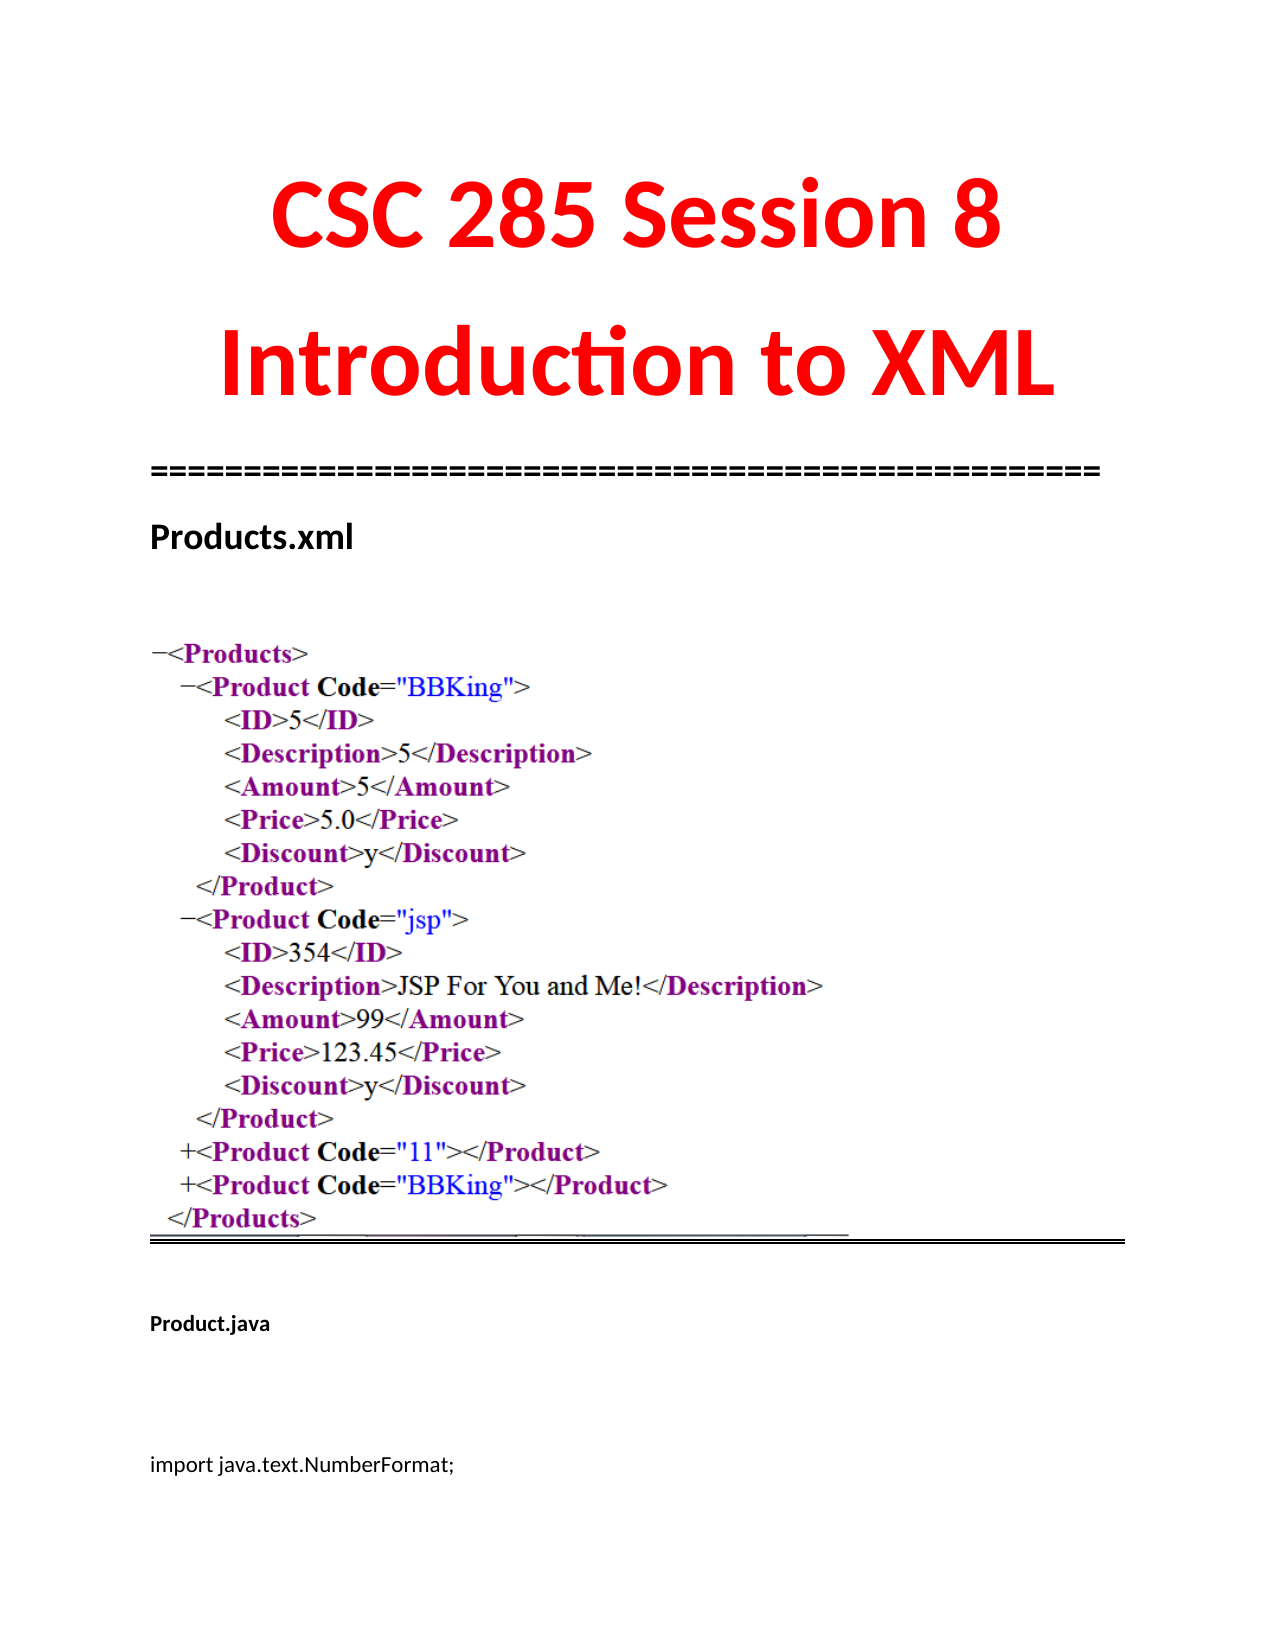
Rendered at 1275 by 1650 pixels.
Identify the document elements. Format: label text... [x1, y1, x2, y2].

picture [150, 626, 849, 1237]
text Introduction to XML [150, 298, 1125, 421]
text Product.java [150, 1309, 1125, 1337]
text =================================================== [150, 447, 1125, 493]
text CSC 285 Session 8 [150, 150, 1125, 272]
text import java.text.NumberFormat; [150, 1450, 1125, 1478]
text Products.xml [150, 513, 1125, 559]
